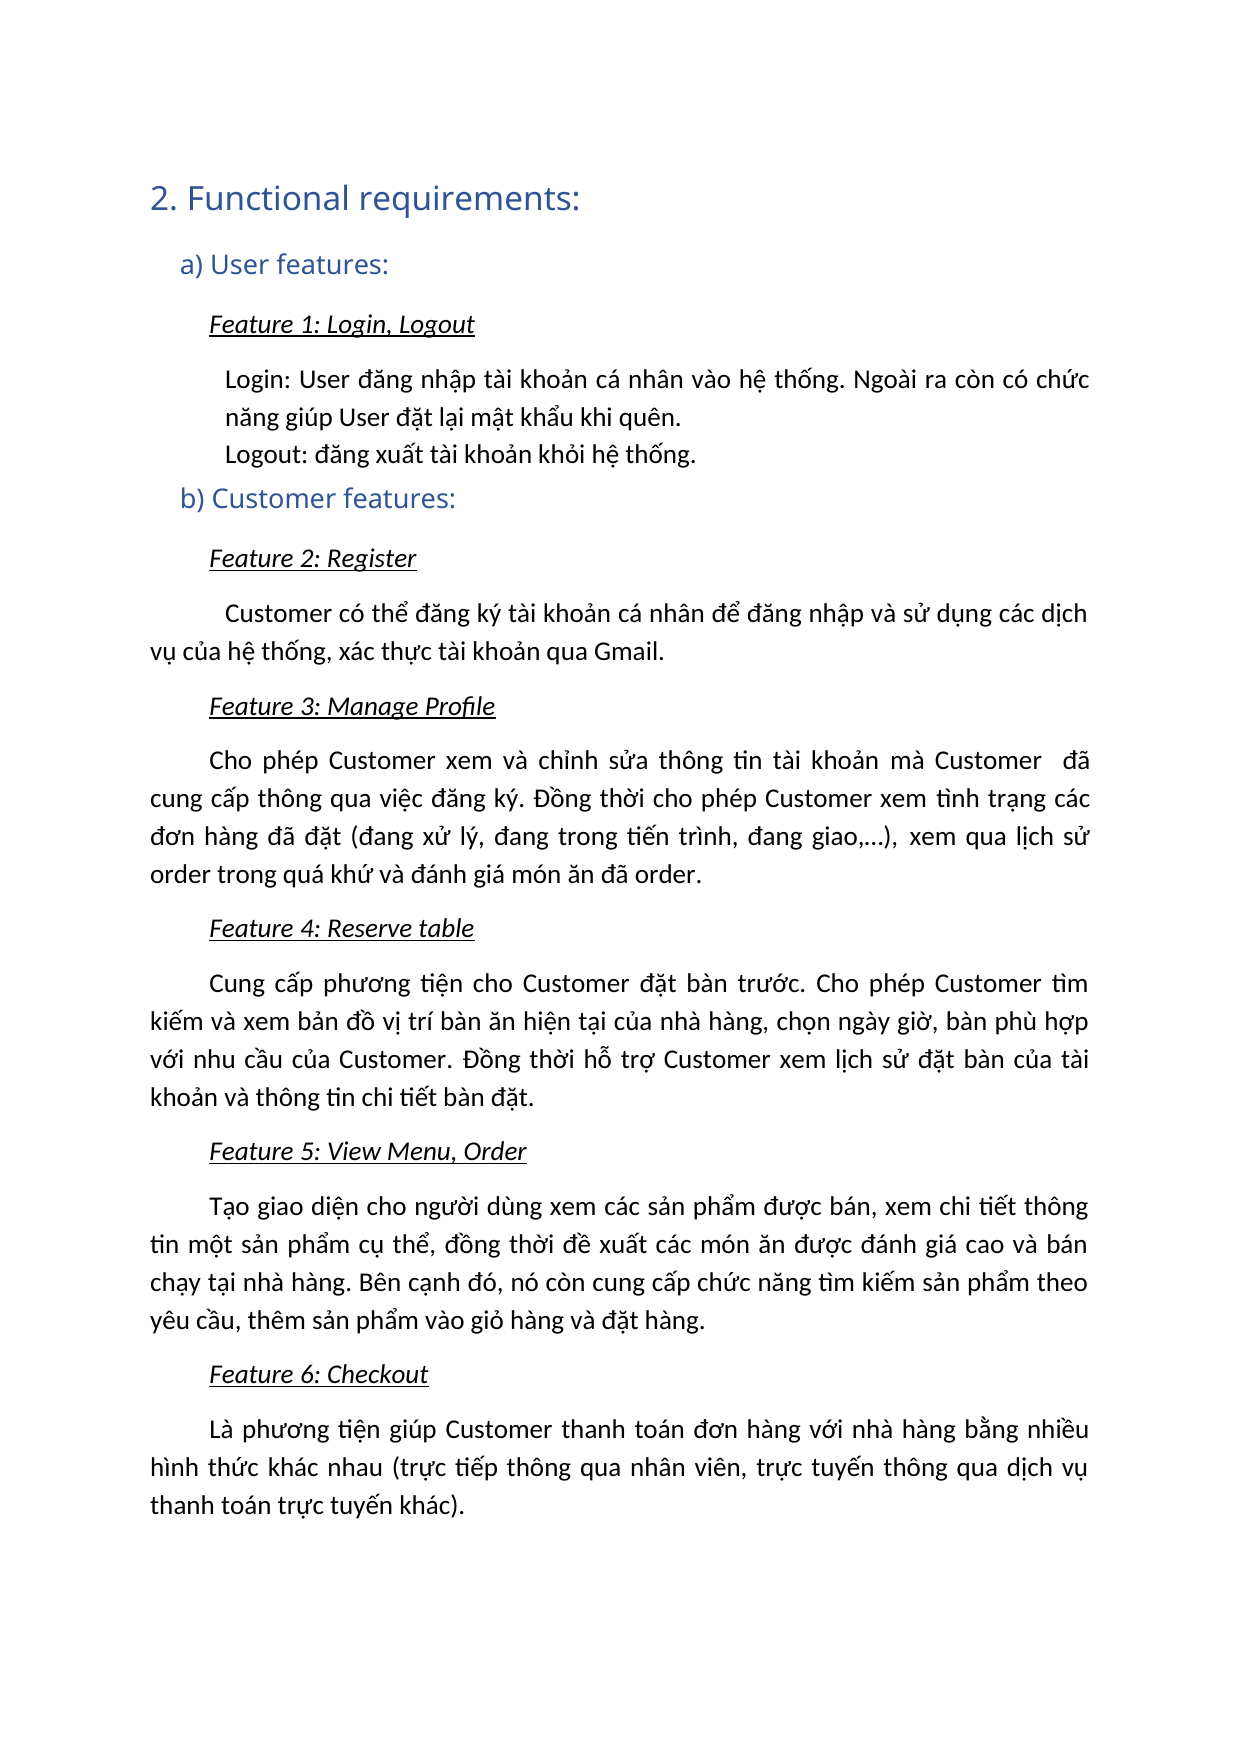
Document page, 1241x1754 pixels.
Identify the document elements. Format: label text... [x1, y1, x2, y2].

text Cho phép Customer xem và chỉnh sửa thông tin tài khoản mà Customer đã cung cấp thông qua việc đăng ký. Đồng thời cho phép Customer xem tình trạng các đơn hàng đã đặt (đang xử lý, đang trong tiến trình, đang giao,…), xem qua lịch sử order trong quá khứ và đánh giá món ăn đã order. [150, 743, 1090, 890]
text Tạo giao diện cho người dùng xem các sản phẩm được bán, xem chi tiết thông tin một sản phẩm cụ thể, đồng thời đề xuất các món ăn được đánh giá cao và bán chạy tại nhà hàng. Bên cạnh đó, nó còn cung cấp chức năng tìm kiếm sản phẩm theo yêu cầu, thêm sản phẩm vào giỏ hàng và đặt hàng. [150, 1189, 1090, 1336]
text Logout: đăng xuất tài khoản khỏi hệ thống. [225, 438, 1090, 471]
text Feature 4: Reserve table [150, 912, 1090, 945]
text Feature 3: Manage Profile [150, 689, 1090, 722]
subtitle b) Customer features: [150, 480, 1090, 517]
text Login: User đăng nhập tài khoản cá nhân vào hệ thống. Ngoài ra còn có chức năng giúp User đặt lại mật khẩu khi quên. [225, 362, 1090, 433]
text Feature 5: View Menu, Order [150, 1134, 1090, 1168]
text Customer có thể đăng ký tài khoản cá nhân để đăng nhập và sử dụng các dịch vụ của hệ thống, xác thực tài khoản qua Gmail. [150, 596, 1090, 667]
text Là phương tiện giúp Customer thanh toán đơn hàng với nhà hàng bằng nhiều hình thức khác nhau (trực tiếp thông qua nhân viên, trực tuyến thông qua dịch vụ thanh toán trực tuyến khác). [150, 1412, 1090, 1521]
text Cung cấp phương tiện cho Customer đặt bàn trước. Cho phép Customer tìm kiếm và xem bản đồ vị trí bàn ăn hiện tại của nhà hàng, chọn ngày giờ, bàn phù hợp với nhu cầu của Customer. Đồng thời hỗ trợ Customer xem lịch sử đặt bàn của tài khoản và thông tin chi tiết bàn đặt. [150, 966, 1090, 1113]
text Feature 2: Register [150, 542, 1090, 575]
text Feature 6: Checkout [150, 1357, 1090, 1391]
subtitle a) User features: [150, 245, 1090, 282]
text Feature 1: Login, Logout [150, 307, 1090, 340]
subtitle 2. Functional requirements: [150, 175, 1090, 220]
